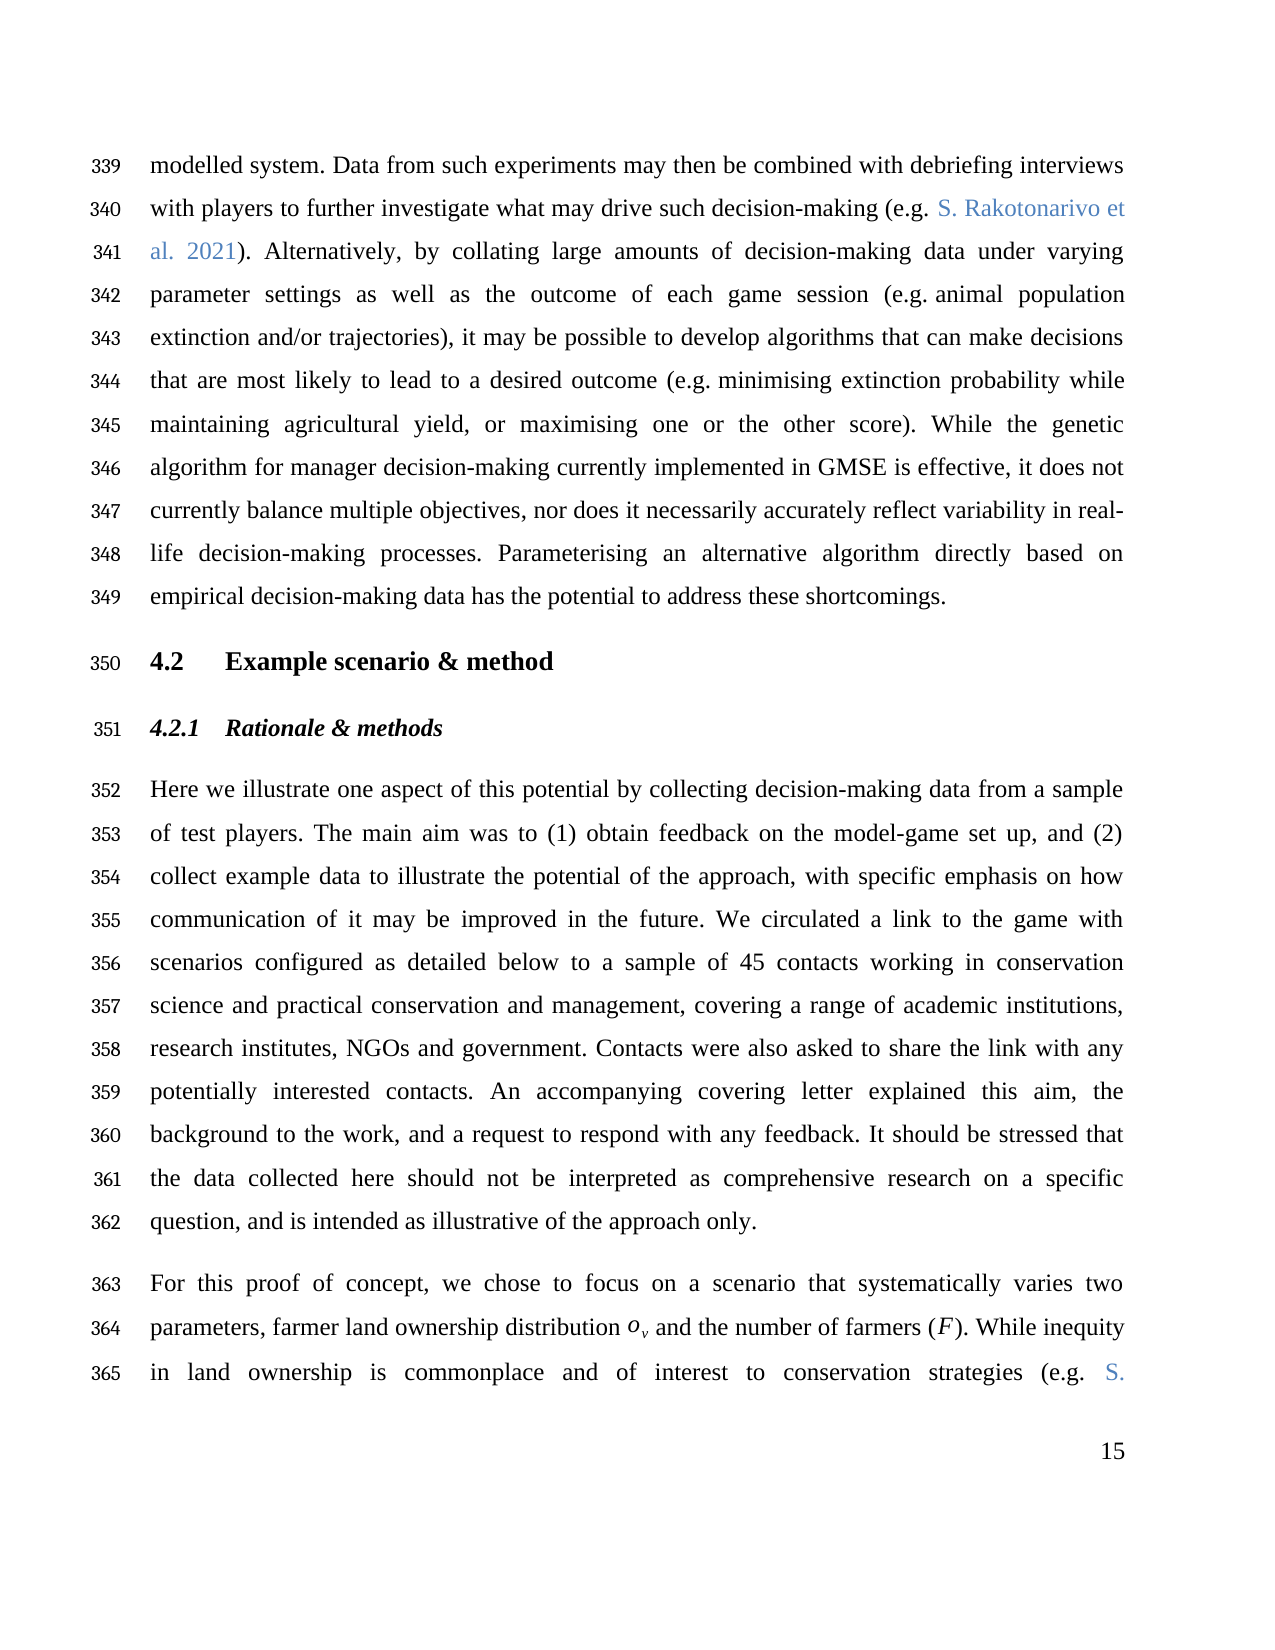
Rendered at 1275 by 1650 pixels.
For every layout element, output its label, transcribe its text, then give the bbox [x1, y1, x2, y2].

subtitle Example scenario & method [150, 645, 1125, 676]
text Here we illustrate one aspect of this potential by collecting decision-making data from a sample of test players. The main aim was to (1) obtain feedback on the model-game set up, and (2) collect example data to illustrate the potential of the approach, with specific emphasis on how communication of it may be improved in the future. We circulated a link to the game with scenarios configured as detailed below to a sample of 45 contacts working in conservation science and practical conservation and management, covering a range of academic institutions, research institutes, NGOs and government. Contacts were also asked to share the link with any potentially interested contacts. An accompanying covering letter explained this aim, the background to the work, and a request to respond with any feedback. It should be stressed that the data collected here should not be interpreted as comprehensive research on a specific question, and is intended as illustrative of the approach only. [150, 774, 1125, 1234]
subtitle Rationale & methods [150, 713, 1125, 741]
